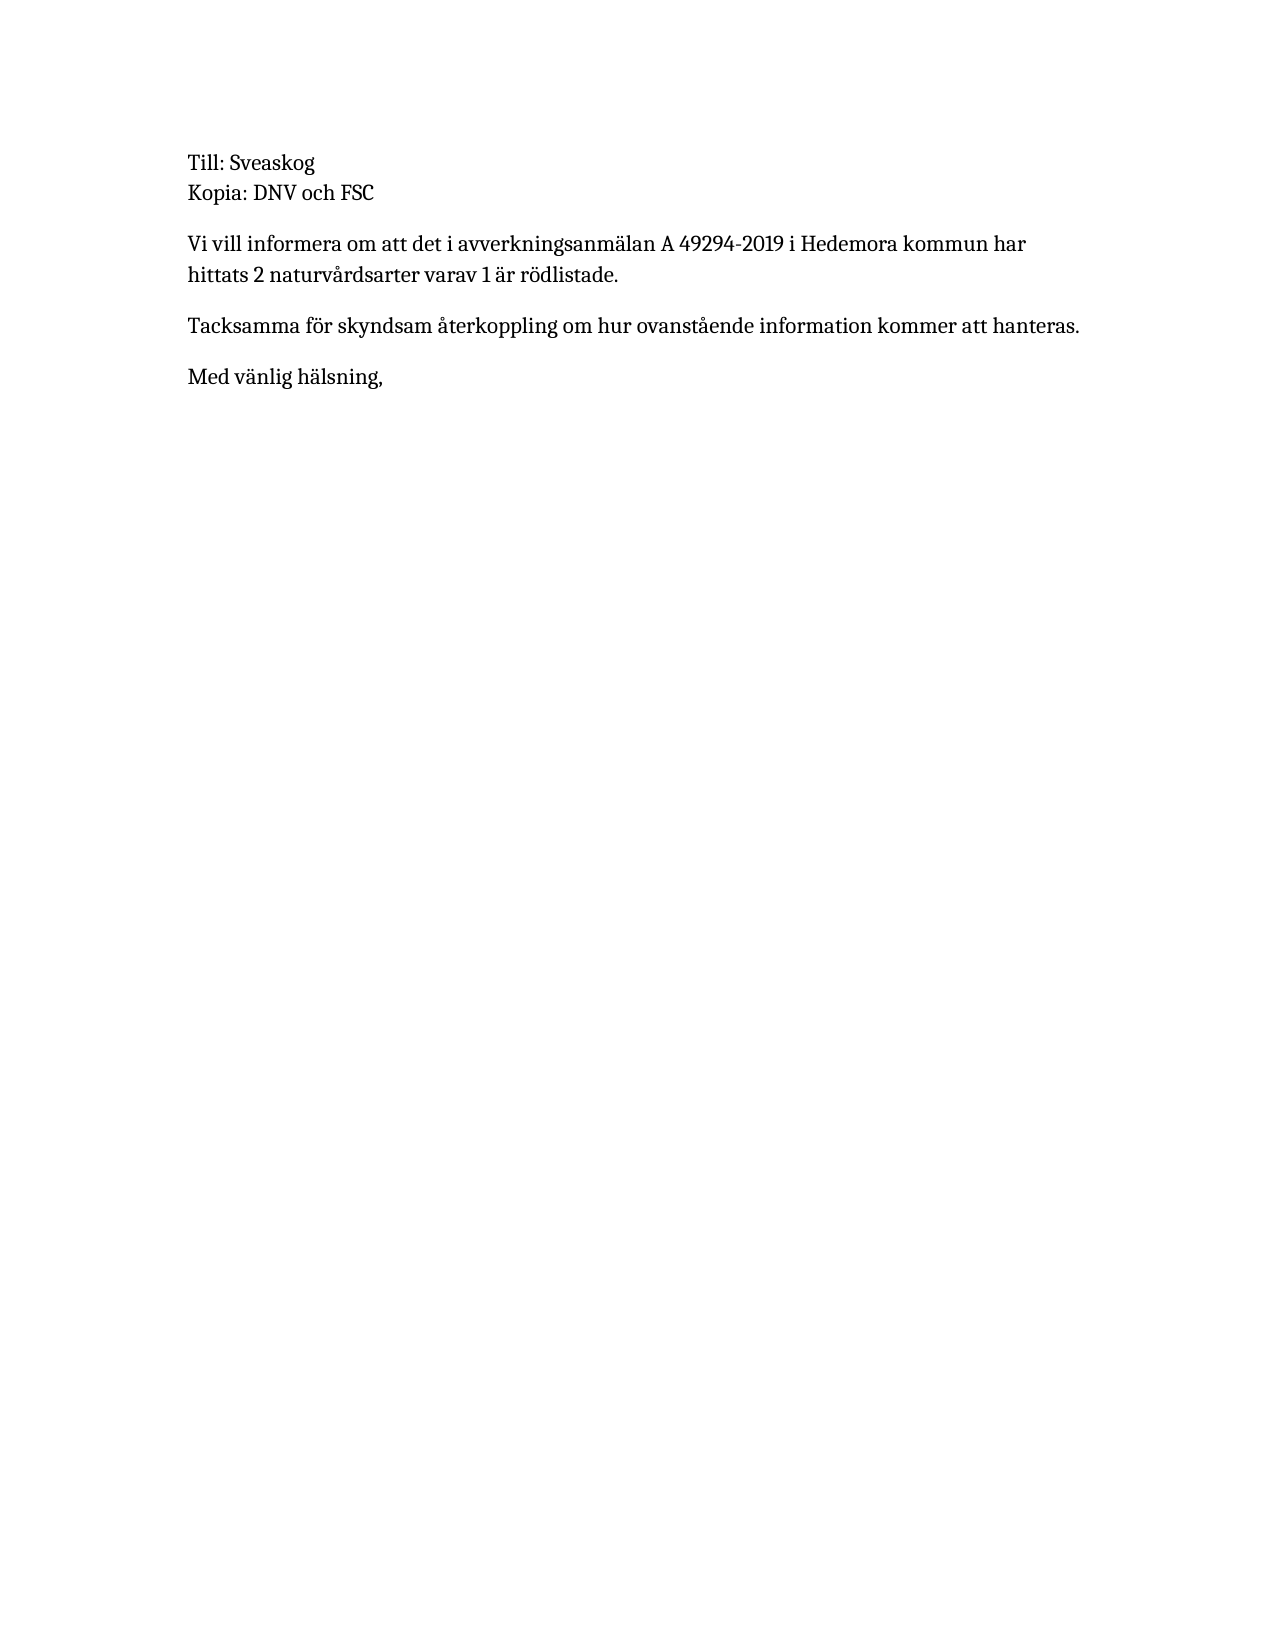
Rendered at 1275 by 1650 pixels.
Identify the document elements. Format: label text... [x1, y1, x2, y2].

text Tacksamma för skyndsam återkoppling om hur ovanstående information kommer att hanteras. [187, 312, 1087, 339]
text Vi vill informera om att det i avverkningsanmälan A 49294-2019 i Hedemora kommun har hittats 2 naturvårdsarter varav 1 är rödlistade. [187, 231, 1087, 288]
text Till: Sveaskog Kopia: DNV och FSC [187, 150, 1087, 207]
text Med vänlig hälsning, [187, 363, 1087, 420]
